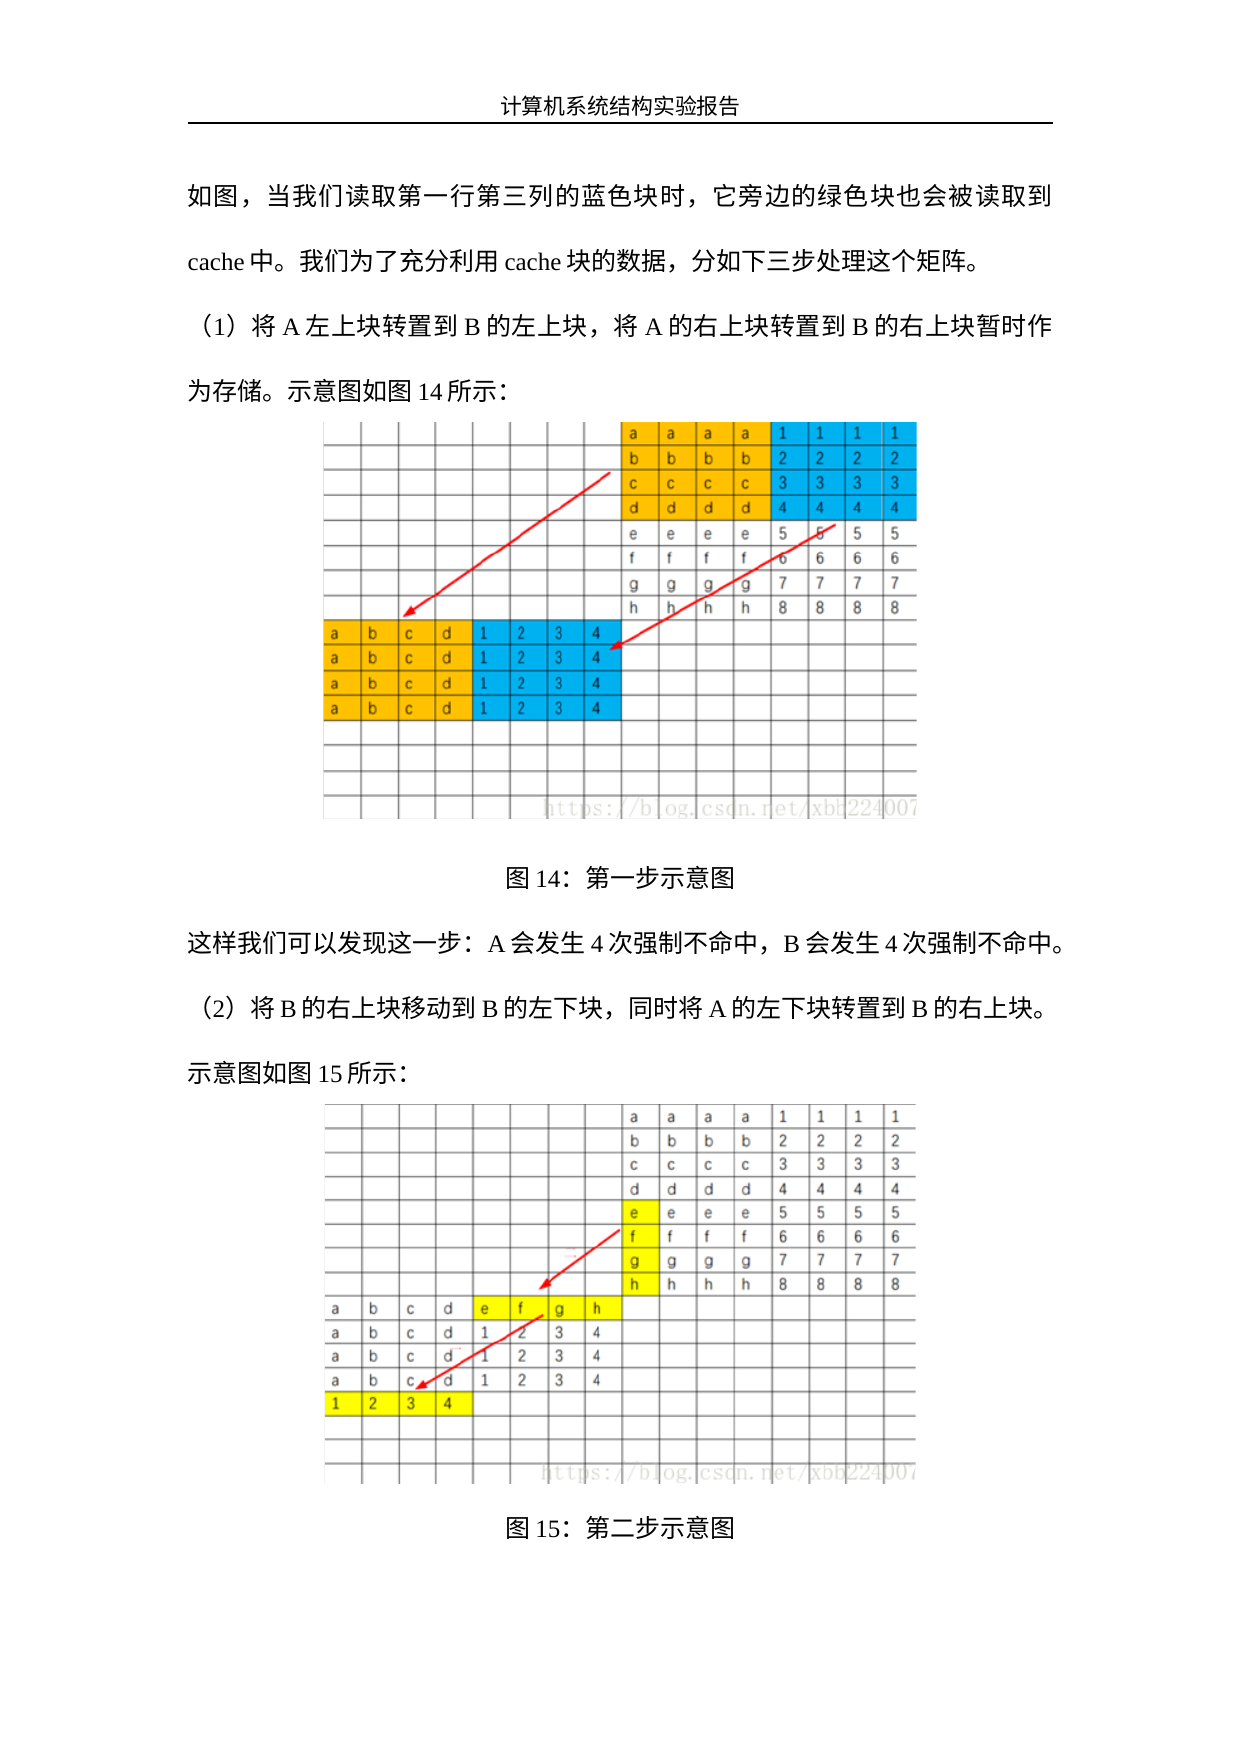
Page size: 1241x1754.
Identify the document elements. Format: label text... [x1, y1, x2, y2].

text （1）将A左上块转置到B的左上块，将A的右上块转置到B的右上块暂时作为存储。示意图如图14所示： [187, 292, 1053, 422]
text 如图，当我们读取第一行第三列的蓝色块时，它旁边的绿色块也会被读取到cache中。我们为了充分利用cache块的数据，分如下三步处理这个矩阵。 [187, 162, 1053, 292]
picture [324, 1104, 916, 1484]
text 图15：第二步示意图 [187, 1494, 1053, 1559]
picture [323, 422, 917, 819]
text 图14：第一步示意图 [187, 844, 1053, 909]
text 这样我们可以发现这一步：A会发生4次强制不命中，B会发生4次强制不命中。 [187, 909, 1053, 974]
text 示意图如图15所示： [187, 1039, 1053, 1104]
text （2）将B的右上块移动到B的左下块，同时将A的左下块转置到B的右上块。 [187, 974, 1053, 1039]
